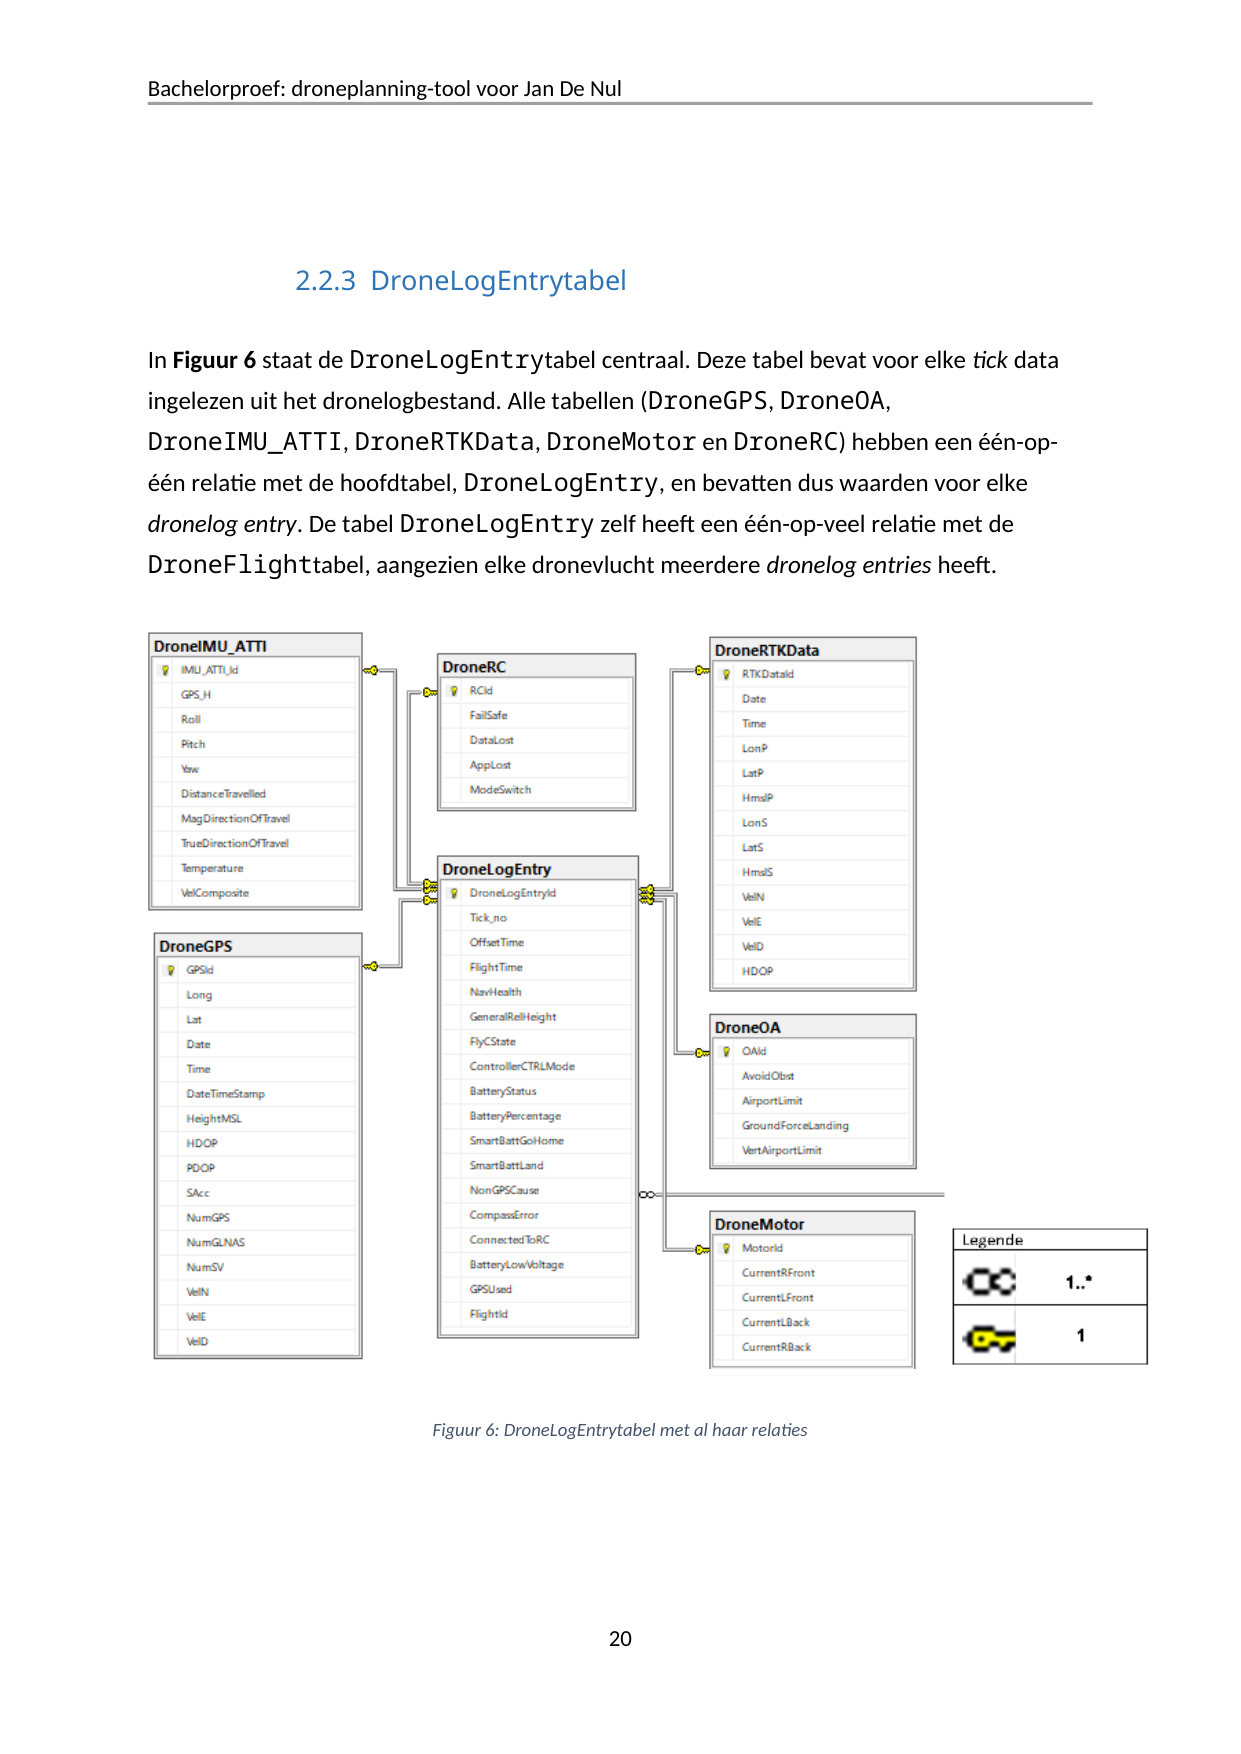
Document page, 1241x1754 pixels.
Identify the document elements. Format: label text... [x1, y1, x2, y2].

picture [147, 623, 1155, 1369]
subtitle DroneLogEntrytabel [295, 261, 1093, 298]
text In Figuur 6 staat de DroneLogEntrytabel centraal. Deze tabel bevat voor elke tick data ingelezen uit het dronelogbestand. Alle tabellen (DroneGPS, DroneOA, DroneIMU_ATTI, DroneRTKData, DroneMotor en DroneRC) hebben een één-op-één relatie met de hoofdtabel, DroneLogEntry, en bevatten dus waarden voor elke dronelog entry. De tabel DroneLogEntry zelf heeft een één-op-veel relatie met de DroneFlighttabel, aangezien elke dronevlucht meerdere dronelog entries heeft. [148, 342, 1093, 580]
text Figuur 6: DroneLogEntrytabel met al haar relaties [148, 1418, 1093, 1441]
